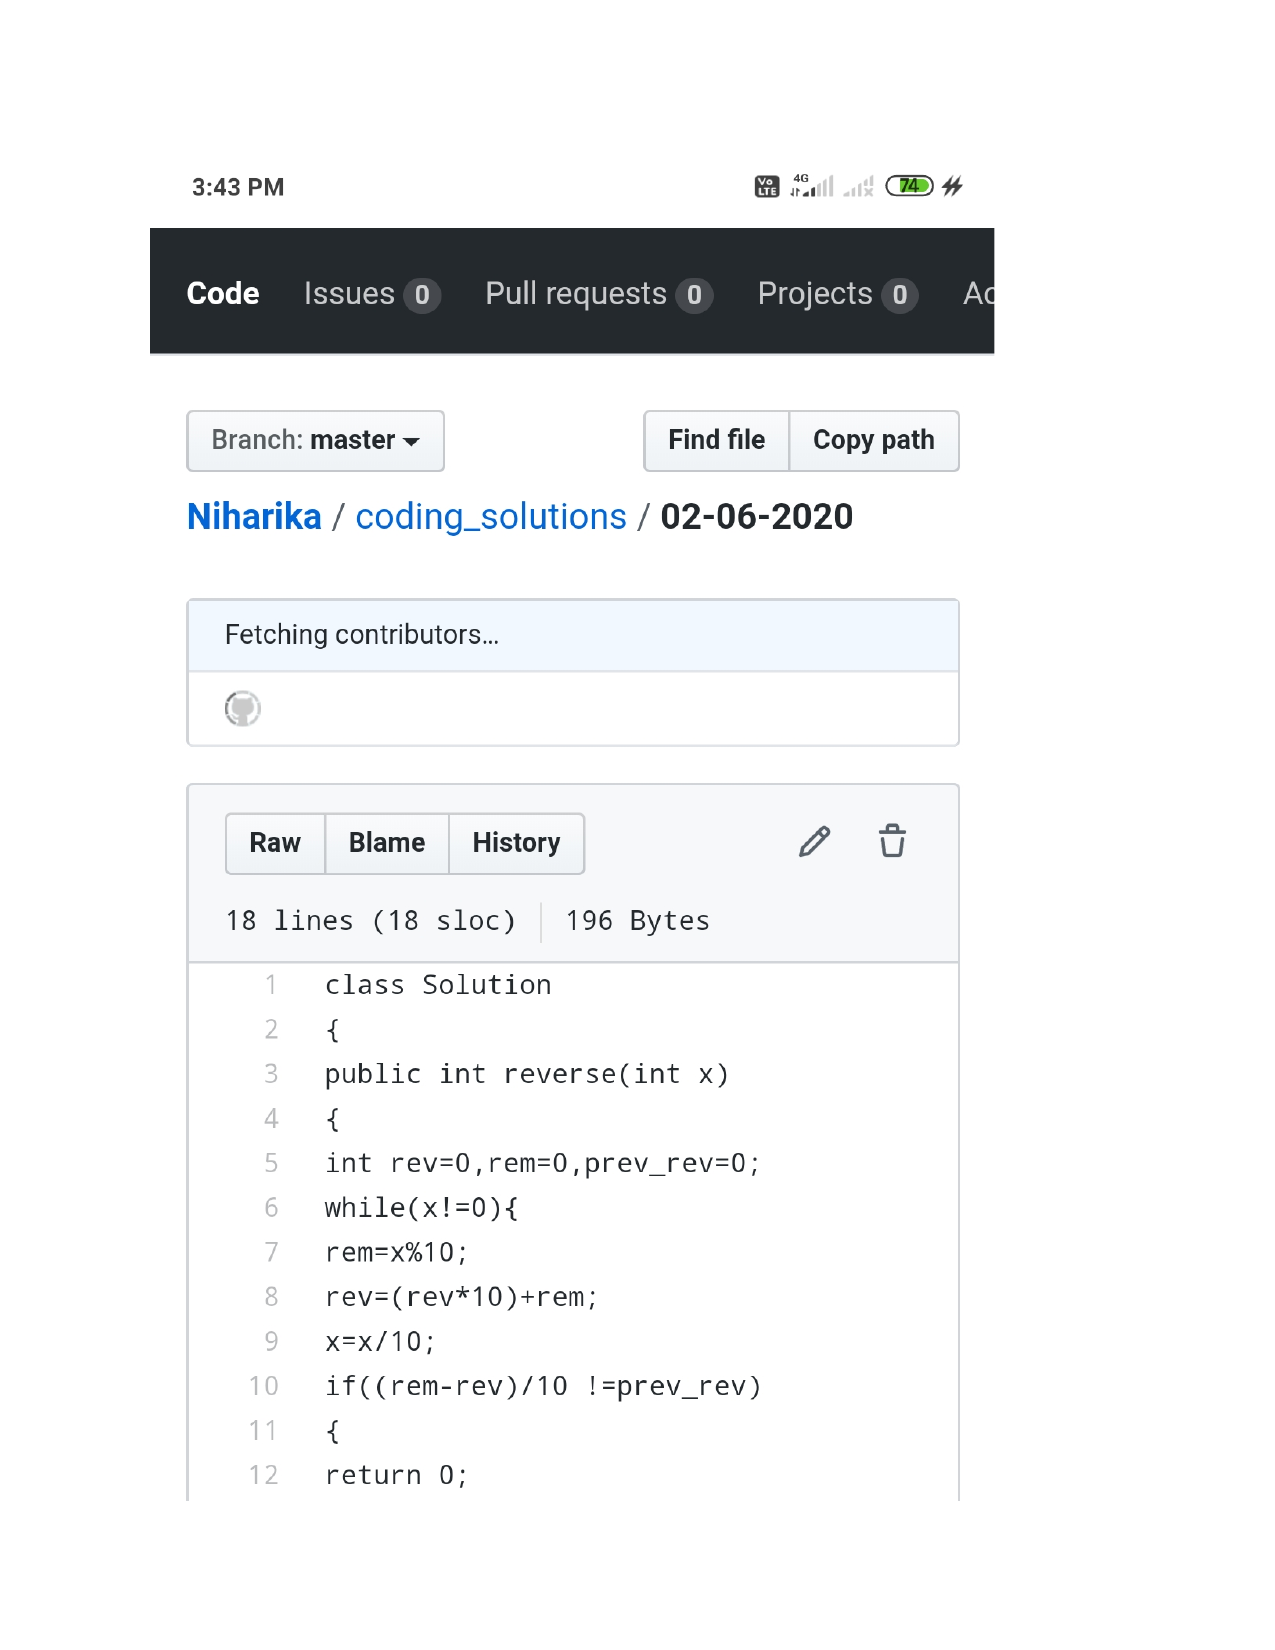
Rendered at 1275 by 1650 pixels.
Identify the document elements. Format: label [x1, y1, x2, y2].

picture [150, 150, 995, 1501]
